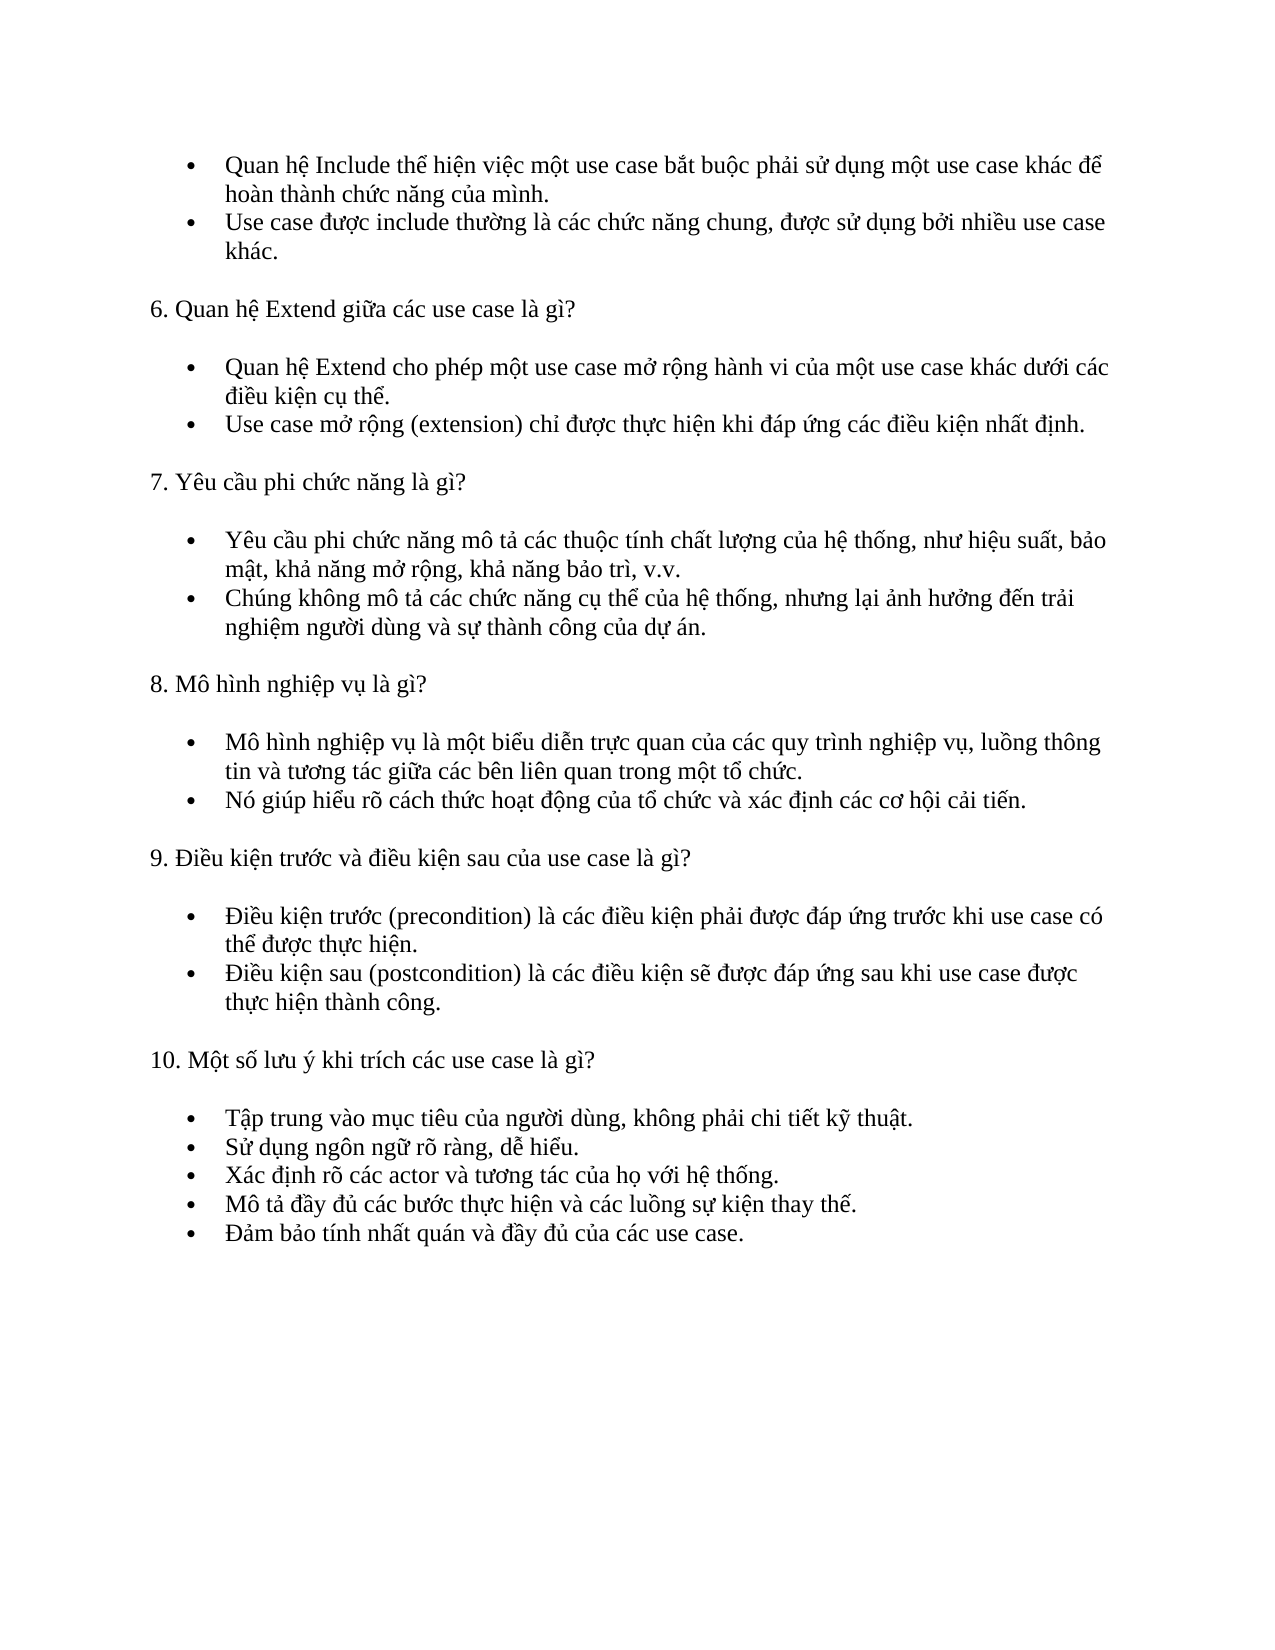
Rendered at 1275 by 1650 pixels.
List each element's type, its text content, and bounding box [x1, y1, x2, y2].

list Mô hình nghiệp vụ là một biểu diễn trực quan của các quy trình nghiệp vụ, luồng thông tin và tương tác giữa các bên liên quan trong một tổ chức. [187, 727, 1125, 785]
text 9. Điều kiện trước và điều kiện sau của use case là gì? [150, 843, 1125, 872]
list Đảm bảo tính nhất quán và đầy đủ của các use case. [187, 1218, 1125, 1247]
text 10. Một số lưu ý khi trích các use case là gì? [150, 1045, 1125, 1074]
list Điều kiện trước (precondition) là các điều kiện phải được đáp ứng trước khi use case có thể được thực hiện. [187, 901, 1125, 958]
list Tập trung vào mục tiêu của người dùng, không phải chi tiết kỹ thuật. [187, 1103, 1125, 1132]
list Quan hệ Include thể hiện việc một use case bắt buộc phải sử dụng một use case khác để hoàn thành chức năng của mình. [187, 150, 1125, 207]
list Xác định rõ các actor và tương tác của họ với hệ thống. [187, 1160, 1125, 1189]
list Điều kiện sau (postcondition) là các điều kiện sẽ được đáp ứng sau khi use case được thực hiện thành công. [187, 958, 1125, 1016]
text 6. Quan hệ Extend giữa các use case là gì? [150, 294, 1125, 323]
list Use case mở rộng (extension) chỉ được thực hiện khi đáp ứng các điều kiện nhất định. [187, 409, 1125, 438]
list Quan hệ Extend cho phép một use case mở rộng hành vi của một use case khác dưới các điều kiện cụ thể. [187, 352, 1125, 409]
list Mô tả đầy đủ các bước thực hiện và các luồng sự kiện thay thế. [187, 1189, 1125, 1218]
list Chúng không mô tả các chức năng cụ thể của hệ thống, nhưng lại ảnh hưởng đến trải nghiệm người dùng và sự thành công của dự án. [187, 583, 1125, 640]
text 7. Yêu cầu phi chức năng là gì? [150, 467, 1125, 496]
list Use case được include thường là các chức năng chung, được sử dụng bởi nhiều use case khác. [187, 207, 1125, 265]
list Nó giúp hiểu rõ cách thức hoạt động của tổ chức và xác định các cơ hội cải tiến. [187, 785, 1125, 814]
list Yêu cầu phi chức năng mô tả các thuộc tính chất lượng của hệ thống, như hiệu suất, bảo mật, khả năng mở rộng, khả năng bảo trì, v.v. [187, 525, 1125, 583]
text 8. Mô hình nghiệp vụ là gì? [150, 669, 1125, 698]
list Sử dụng ngôn ngữ rõ ràng, dễ hiểu. [187, 1132, 1125, 1160]
